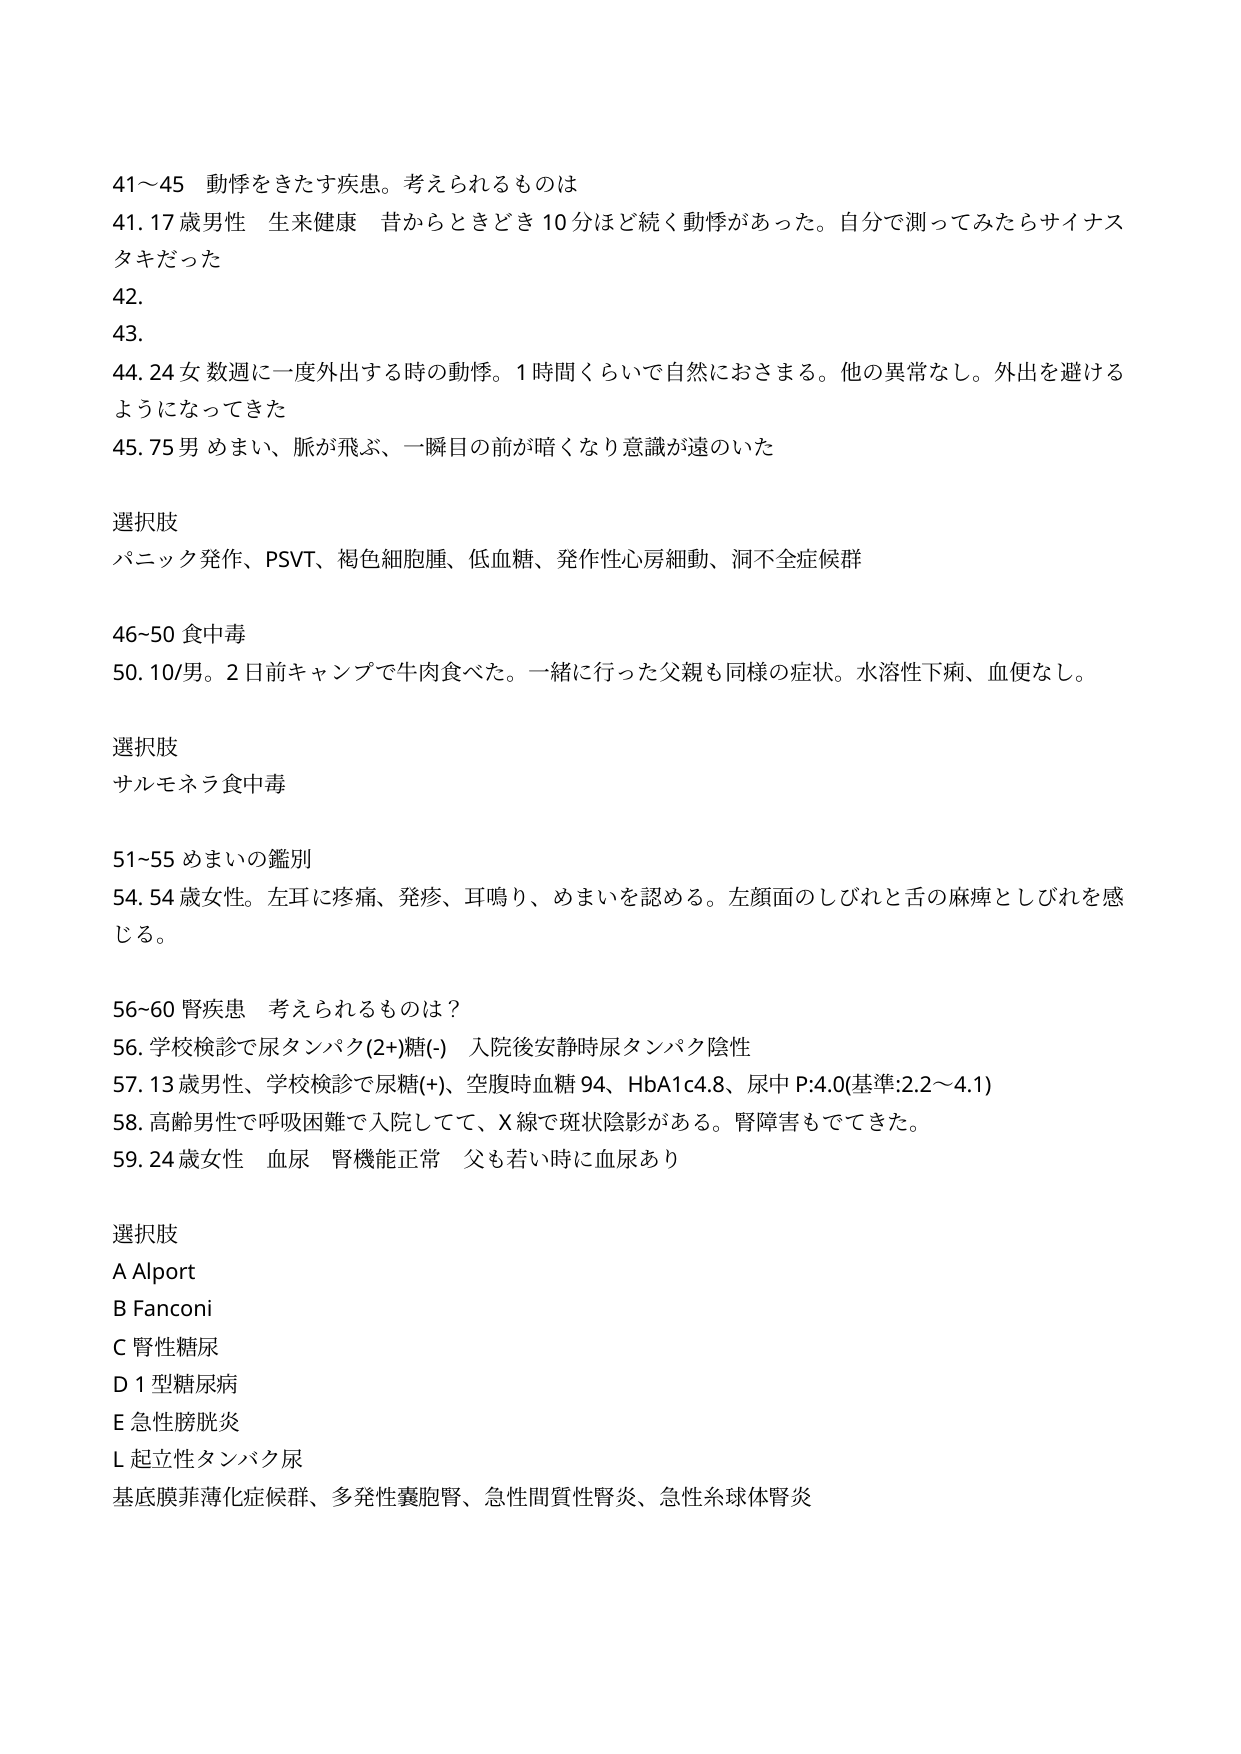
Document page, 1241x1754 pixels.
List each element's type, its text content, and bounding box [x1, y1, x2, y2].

text 41. 17歳男性 生来健康 昔からときどき10分ほど続く動悸があった。自分で測ってみたらサイナスタキだった [112, 202, 1128, 277]
text 42. [112, 277, 1128, 314]
text 57. 13歳男性、学校検診で尿糖(+)、空腹時血糖94、HbA1c4.8、尿中P:4.0(基準:2.2〜4.1) [112, 1064, 1128, 1102]
text A Alport [112, 1252, 1128, 1289]
text 41～45 動悸をきたす疾患。考えられるものは [112, 164, 1128, 202]
text C 腎性糖尿 [112, 1327, 1128, 1364]
text 43. [112, 314, 1128, 352]
text 46~50 食中毒 [112, 614, 1128, 652]
text サルモネラ食中毒 [112, 764, 1128, 802]
text 50. 10/男。2日前キャンプで牛肉食べた。一緒に行った父親も同様の症状。水溶性下痢、血便なし。 [112, 652, 1128, 689]
text D 1型糖尿病 [112, 1364, 1128, 1402]
text E 急性膀胱炎 [112, 1402, 1128, 1439]
text 58. 高齢男性で呼吸困難で入院してて、X線で斑状陰影がある。腎障害もでてきた。 [112, 1102, 1128, 1139]
text パニック発作、PSVT、褐色細胞腫、低血糖、発作性心房細動、洞不全症候群 [112, 539, 1128, 577]
text 54. 54歳女性。左耳に疼痛、発疹、耳鳴り、めまいを認める。左顔面のしびれと舌の麻痺としびれを感じる。 [112, 877, 1128, 952]
text 51~55 めまいの鑑別 [112, 839, 1128, 877]
text B Fanconi [112, 1289, 1128, 1327]
text 基底膜菲薄化症候群、多発性嚢胞腎、急性間質性腎炎、急性糸球体腎炎 [112, 1477, 1128, 1514]
text 選択肢 [112, 502, 1128, 539]
text 選択肢 [112, 727, 1128, 764]
text 45. 75男 めまい、脈が飛ぶ、一瞬目の前が暗くなり意識が遠のいた [112, 427, 1128, 464]
text 選択肢 [112, 1214, 1128, 1252]
text 59. 24歳女性 血尿 腎機能正常 父も若い時に血尿あり [112, 1139, 1128, 1177]
text 56~60 腎疾患 考えられるものは？ [112, 989, 1128, 1027]
text 44. 24女 数週に一度外出する時の動悸。1時間くらいで自然におさまる。他の異常なし。外出を避けるようになってきた [112, 352, 1128, 427]
text L 起立性タンバク尿 [112, 1439, 1128, 1477]
text 56. 学校検診で尿タンパク(2+)糖(-) 入院後安静時尿タンパク陰性 [112, 1027, 1128, 1064]
